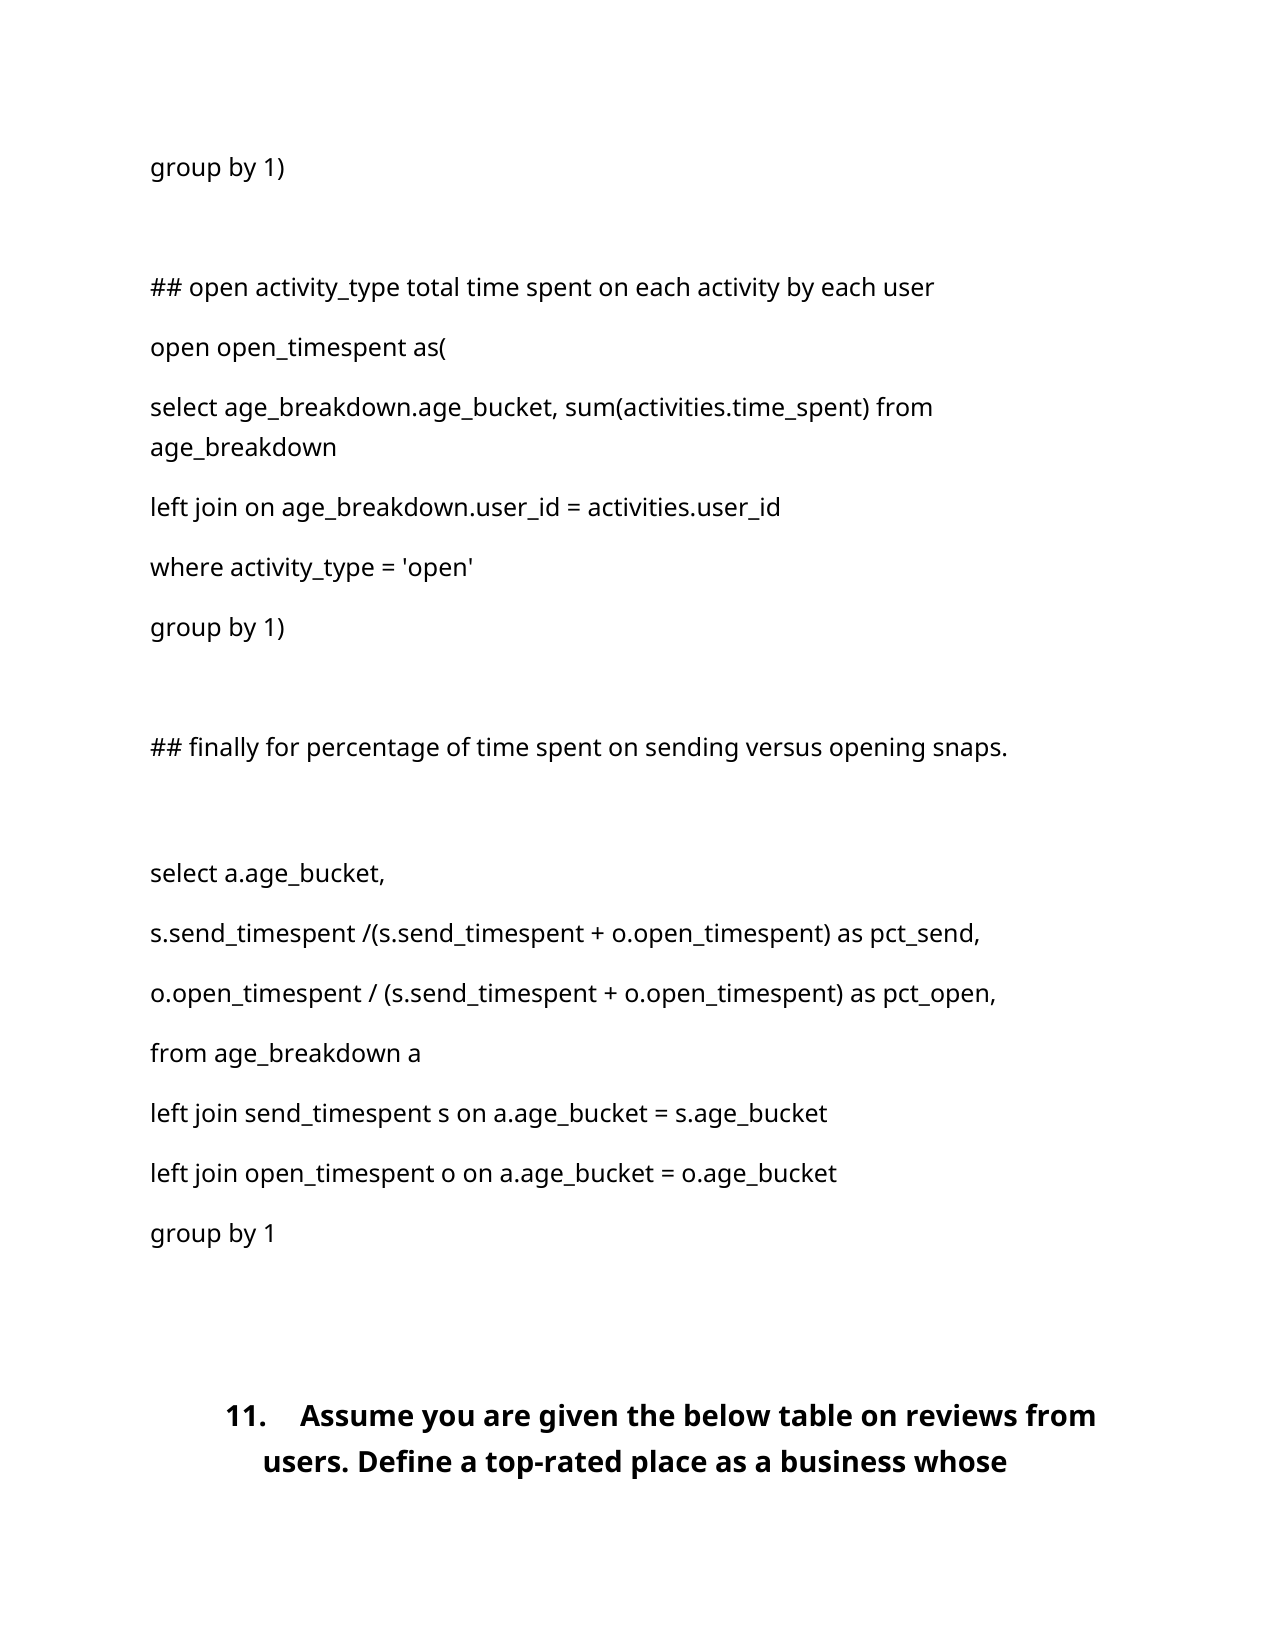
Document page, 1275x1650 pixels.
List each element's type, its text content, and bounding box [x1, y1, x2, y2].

text ## finally for percentage of time spent on sending versus opening snaps. [150, 729, 1125, 763]
text left join on age_breakdown.user_id = activities.user_id [150, 489, 1125, 523]
text from age_breakdown a [150, 1036, 1125, 1070]
text left join send_timespent s on a.age_bucket = s.age_bucket [150, 1096, 1125, 1130]
text group by 1 [150, 1216, 1125, 1250]
text group by 1) [150, 609, 1125, 643]
text group by 1) [150, 150, 1125, 184]
text select age_breakdown.age_bucket, sum(activities.time_spent) from age_breakdown [150, 390, 1125, 463]
text ## open activity_type total time spent on each activity by each user [150, 270, 1125, 304]
text left join open_timespent o on a.age_bucket = o.age_bucket [150, 1156, 1125, 1190]
text s.send_timespent /(s.send_timespent + o.open_timespent) as pct_send, [150, 916, 1125, 950]
text select a.age_bucket, [150, 856, 1125, 890]
text o.open_timespent / (s.send_timespent + o.open_timespent) as pct_open, [150, 976, 1125, 1010]
text where activity_type = 'open' [150, 549, 1125, 583]
text open open_timespent as( [150, 330, 1125, 364]
